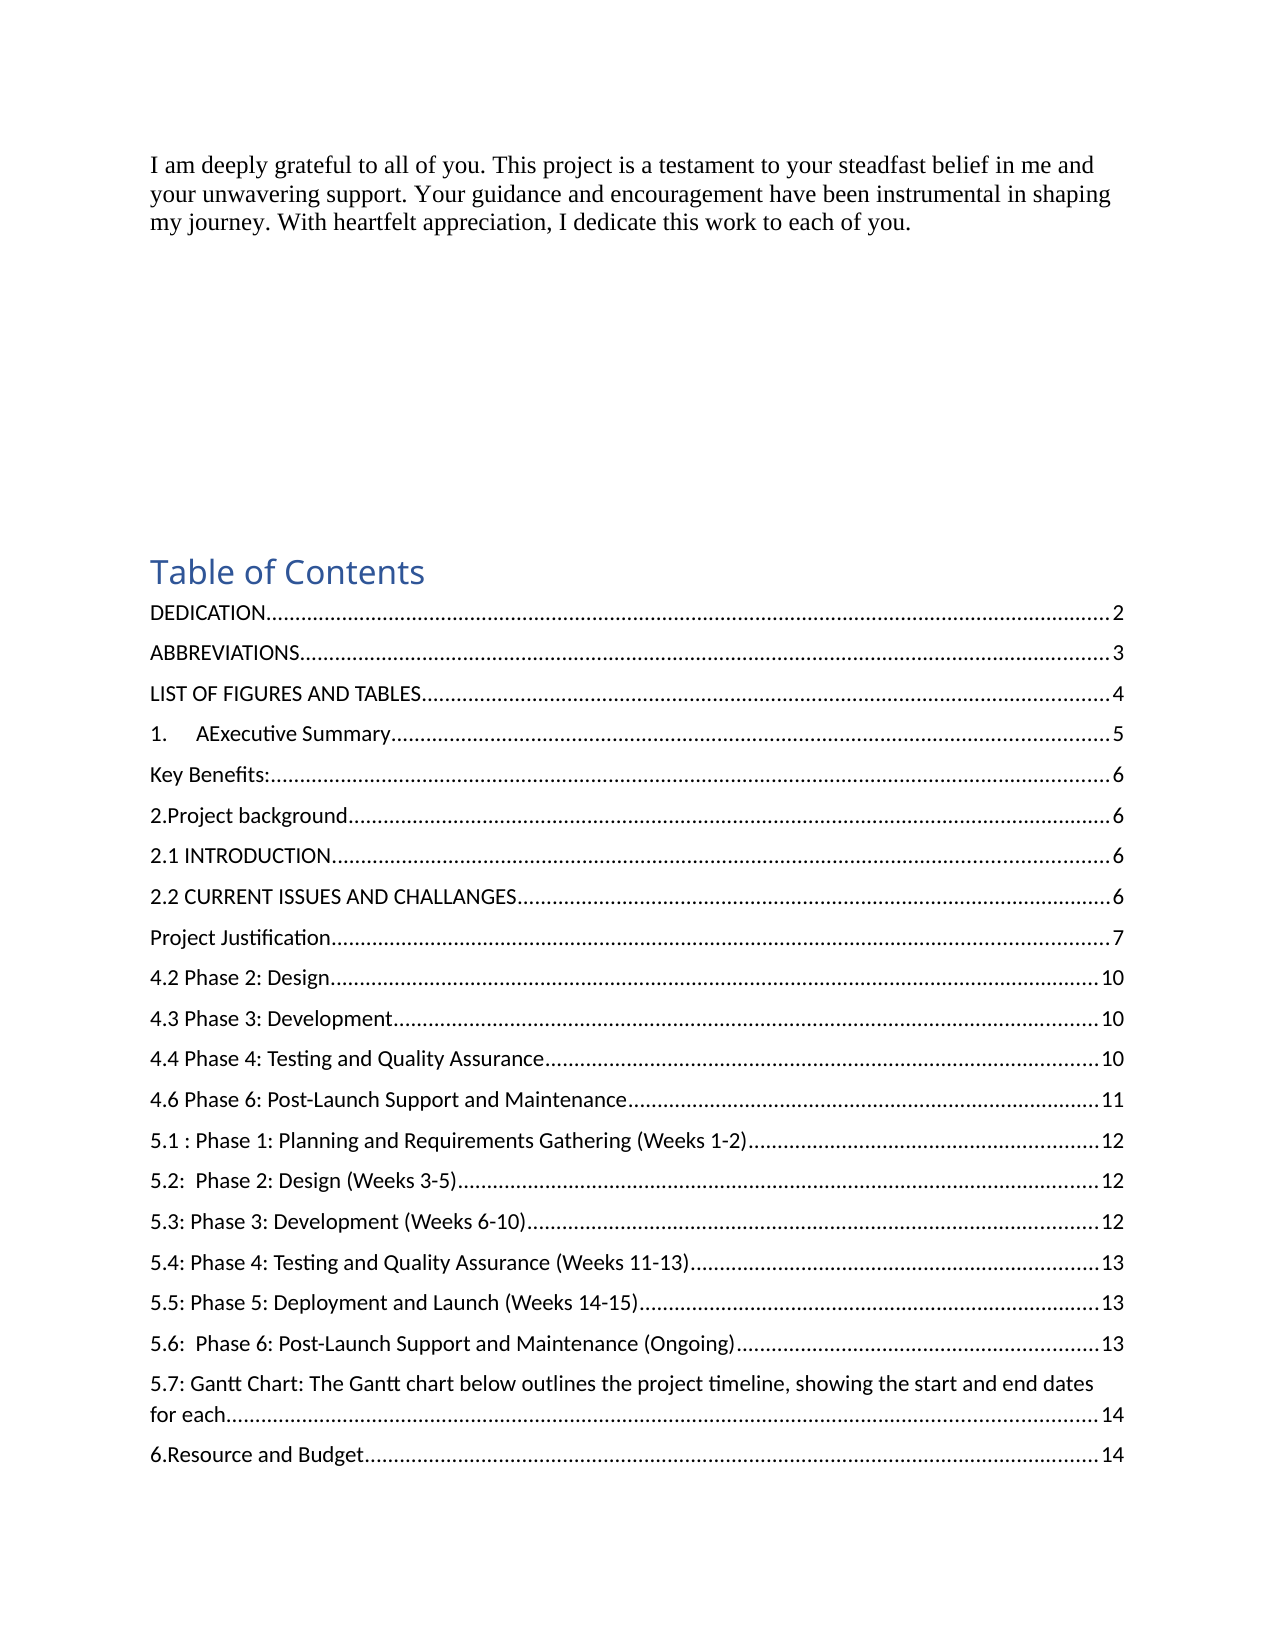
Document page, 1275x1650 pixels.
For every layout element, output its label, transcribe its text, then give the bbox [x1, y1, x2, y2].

text I am deeply grateful to all of you. This project is a testament to your steadfast belief in me and your unwavering support. Your guidance and encouragement have been instrumental in shaping my journey. With heartfelt appreciation, I dedicate this work to each of you. [150, 150, 1125, 236]
